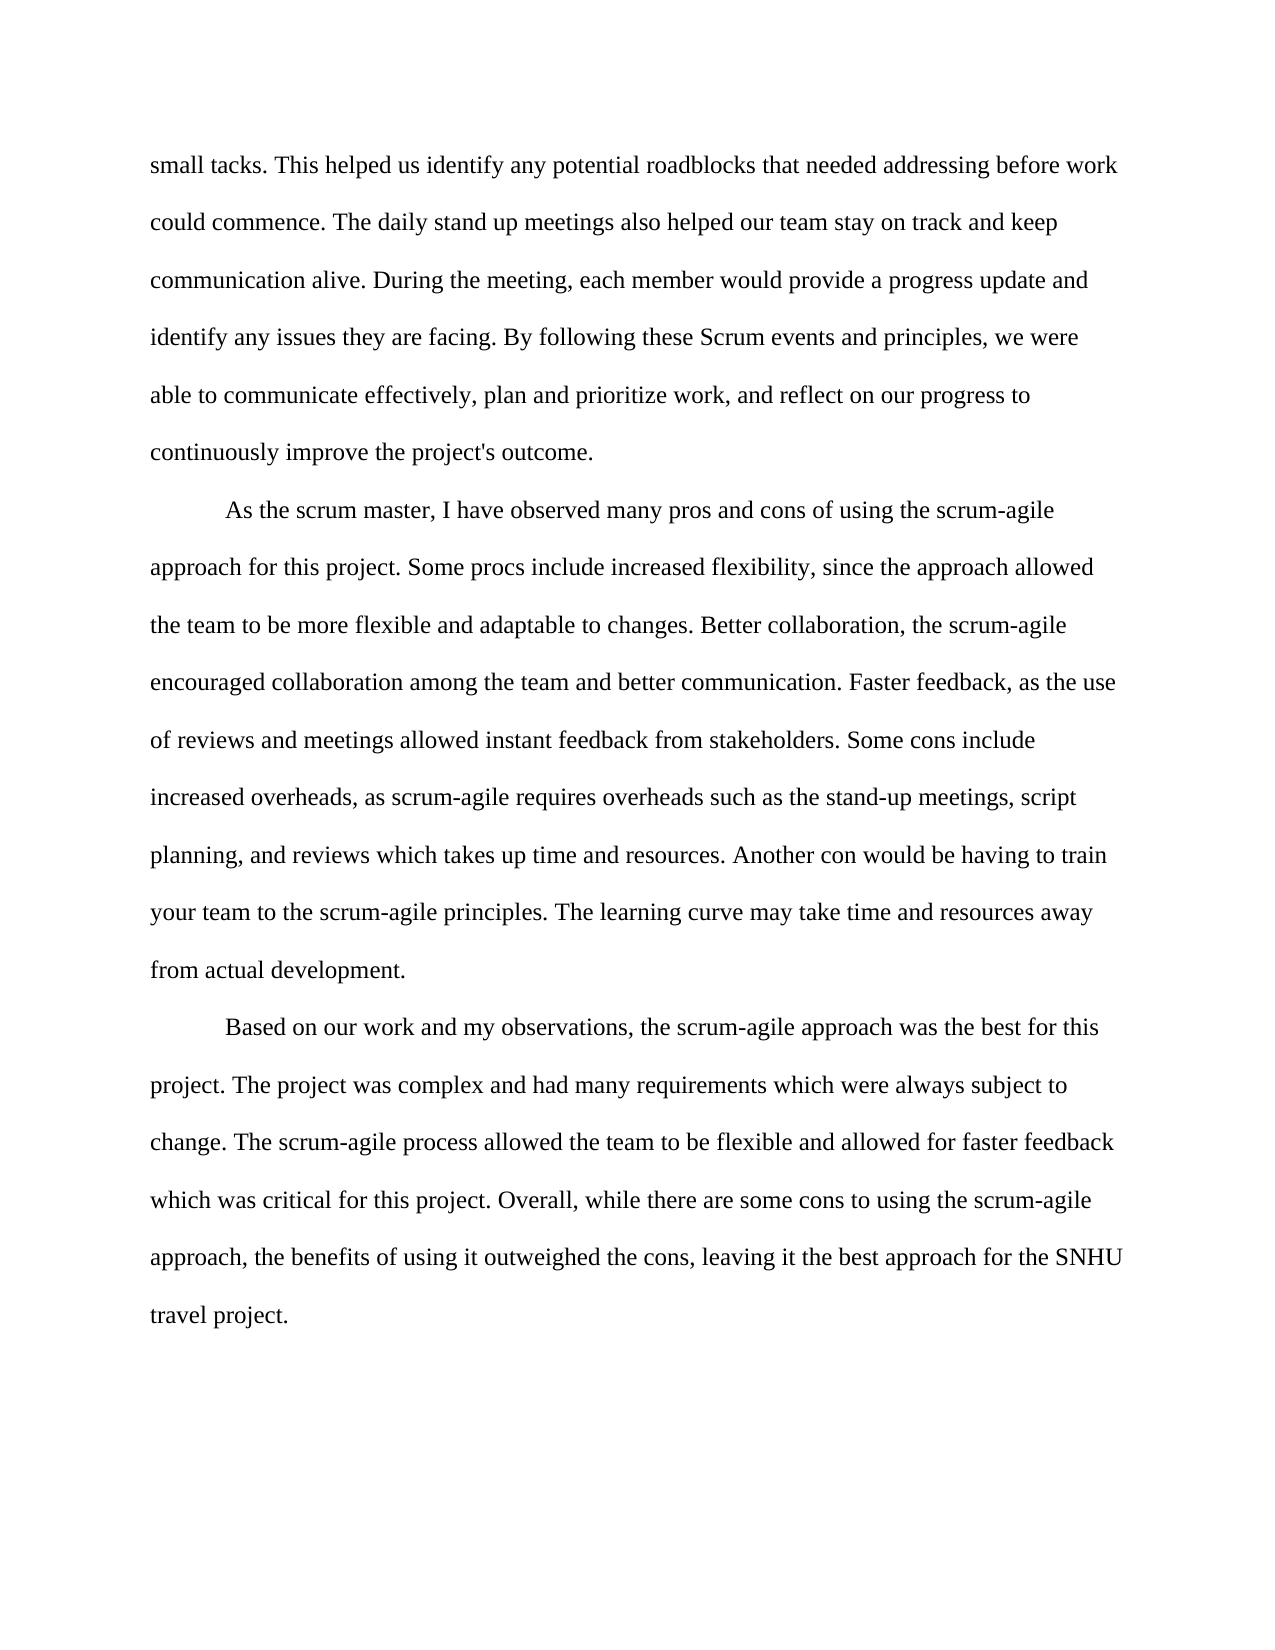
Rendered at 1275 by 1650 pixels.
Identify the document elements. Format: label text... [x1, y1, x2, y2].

text As the scrum master, I have observed many pros and cons of using the scrum-agile approach for this project. Some procs include increased flexibility, since the approach allowed the team to be more flexible and adaptable to changes. Better collaboration, the scrum-agile encouraged collaboration among the team and better communication. Faster feedback, as the use of reviews and meetings allowed instant feedback from stakeholders. Some cons include increased overheads, as scrum-agile requires overheads such as the stand-up meetings, script planning, and reviews which takes up time and resources. Another con would be having to train your team to the scrum-agile principles. The learning curve may take time and resources away from actual development. [150, 495, 1125, 984]
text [150, 150, 1125, 466]
text Based on our work and my observations, the scrum-agile approach was the best for this project. The project was complex and had many requirements which were always subject to change. The scrum-agile process allowed the team to be flexible and allowed for faster feedback which was critical for this project. Overall, while there are some cons to using the scrum-agile approach, the benefits of using it outweighed the cons, leaving it the best approach for the SNHU travel project. [150, 1012, 1125, 1329]
